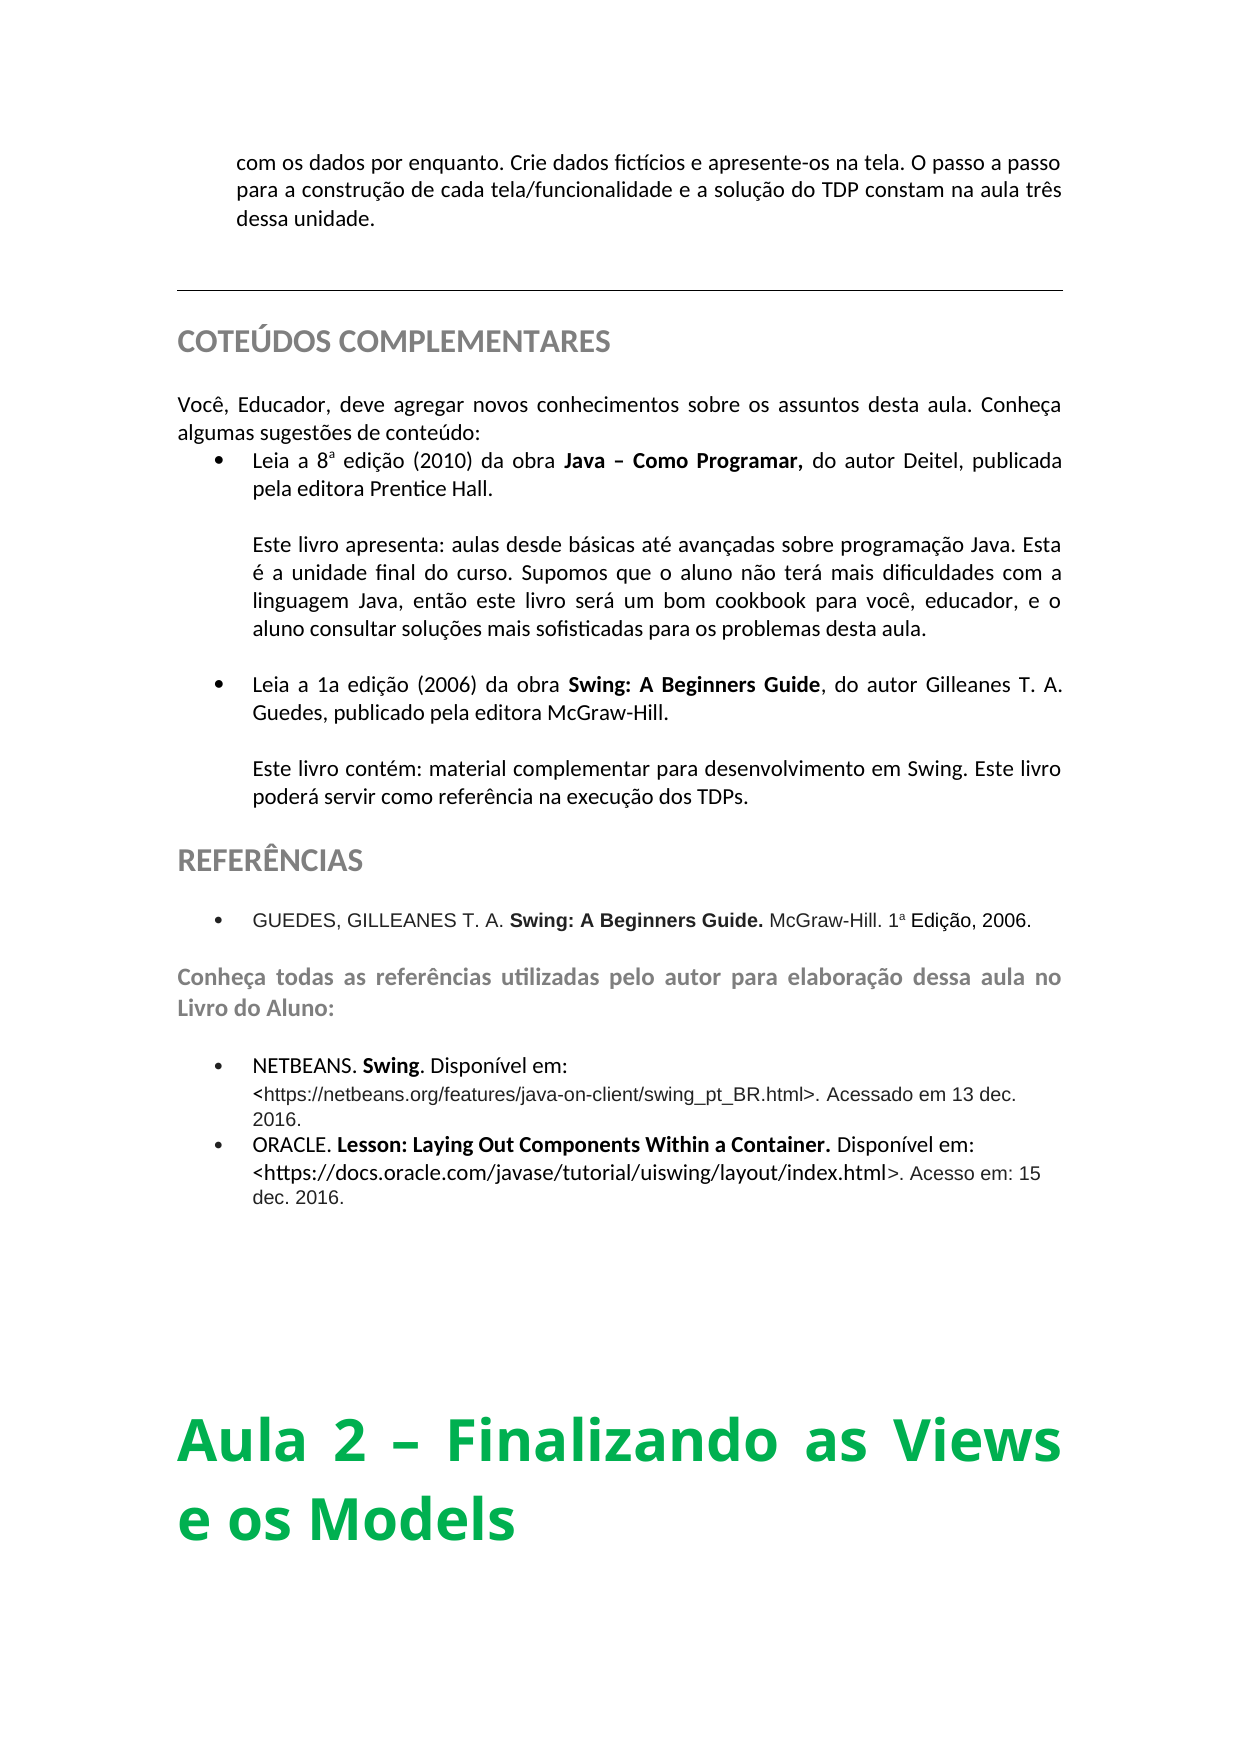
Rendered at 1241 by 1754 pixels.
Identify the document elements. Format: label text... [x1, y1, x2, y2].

subtitle Aula 2 – Finalizando as Views e os Models [177, 1399, 1063, 1558]
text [236, 148, 1063, 232]
